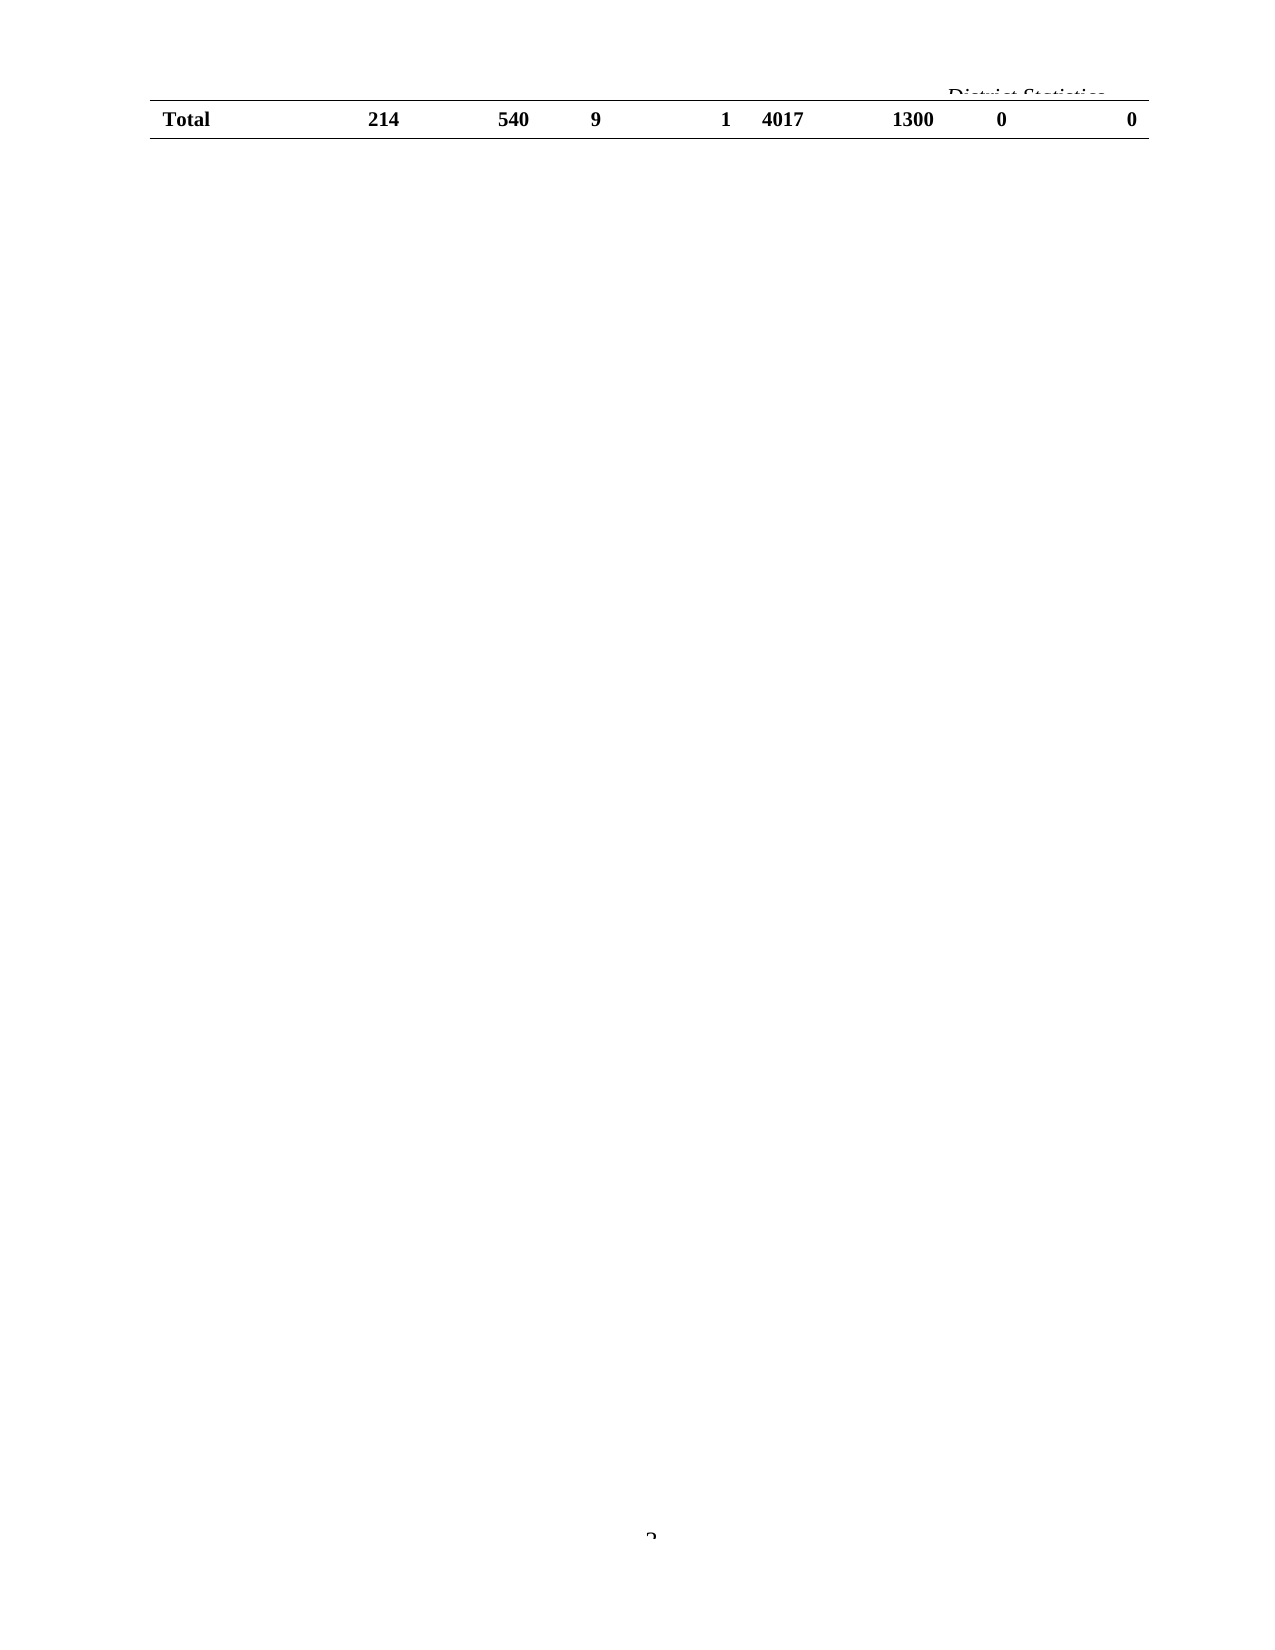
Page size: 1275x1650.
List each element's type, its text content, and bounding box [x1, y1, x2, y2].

table_cell 0 [1018, 101, 1148, 137]
table_cell 1300 [815, 101, 945, 137]
table_cell 214 [338, 101, 410, 137]
table_cell Total [150, 101, 338, 137]
table_cell 4017 [742, 101, 814, 137]
table_cell 1 [612, 101, 742, 137]
table_cell 9 [540, 101, 612, 137]
table_cell 0 [945, 101, 1018, 137]
table_cell 540 [410, 101, 540, 137]
